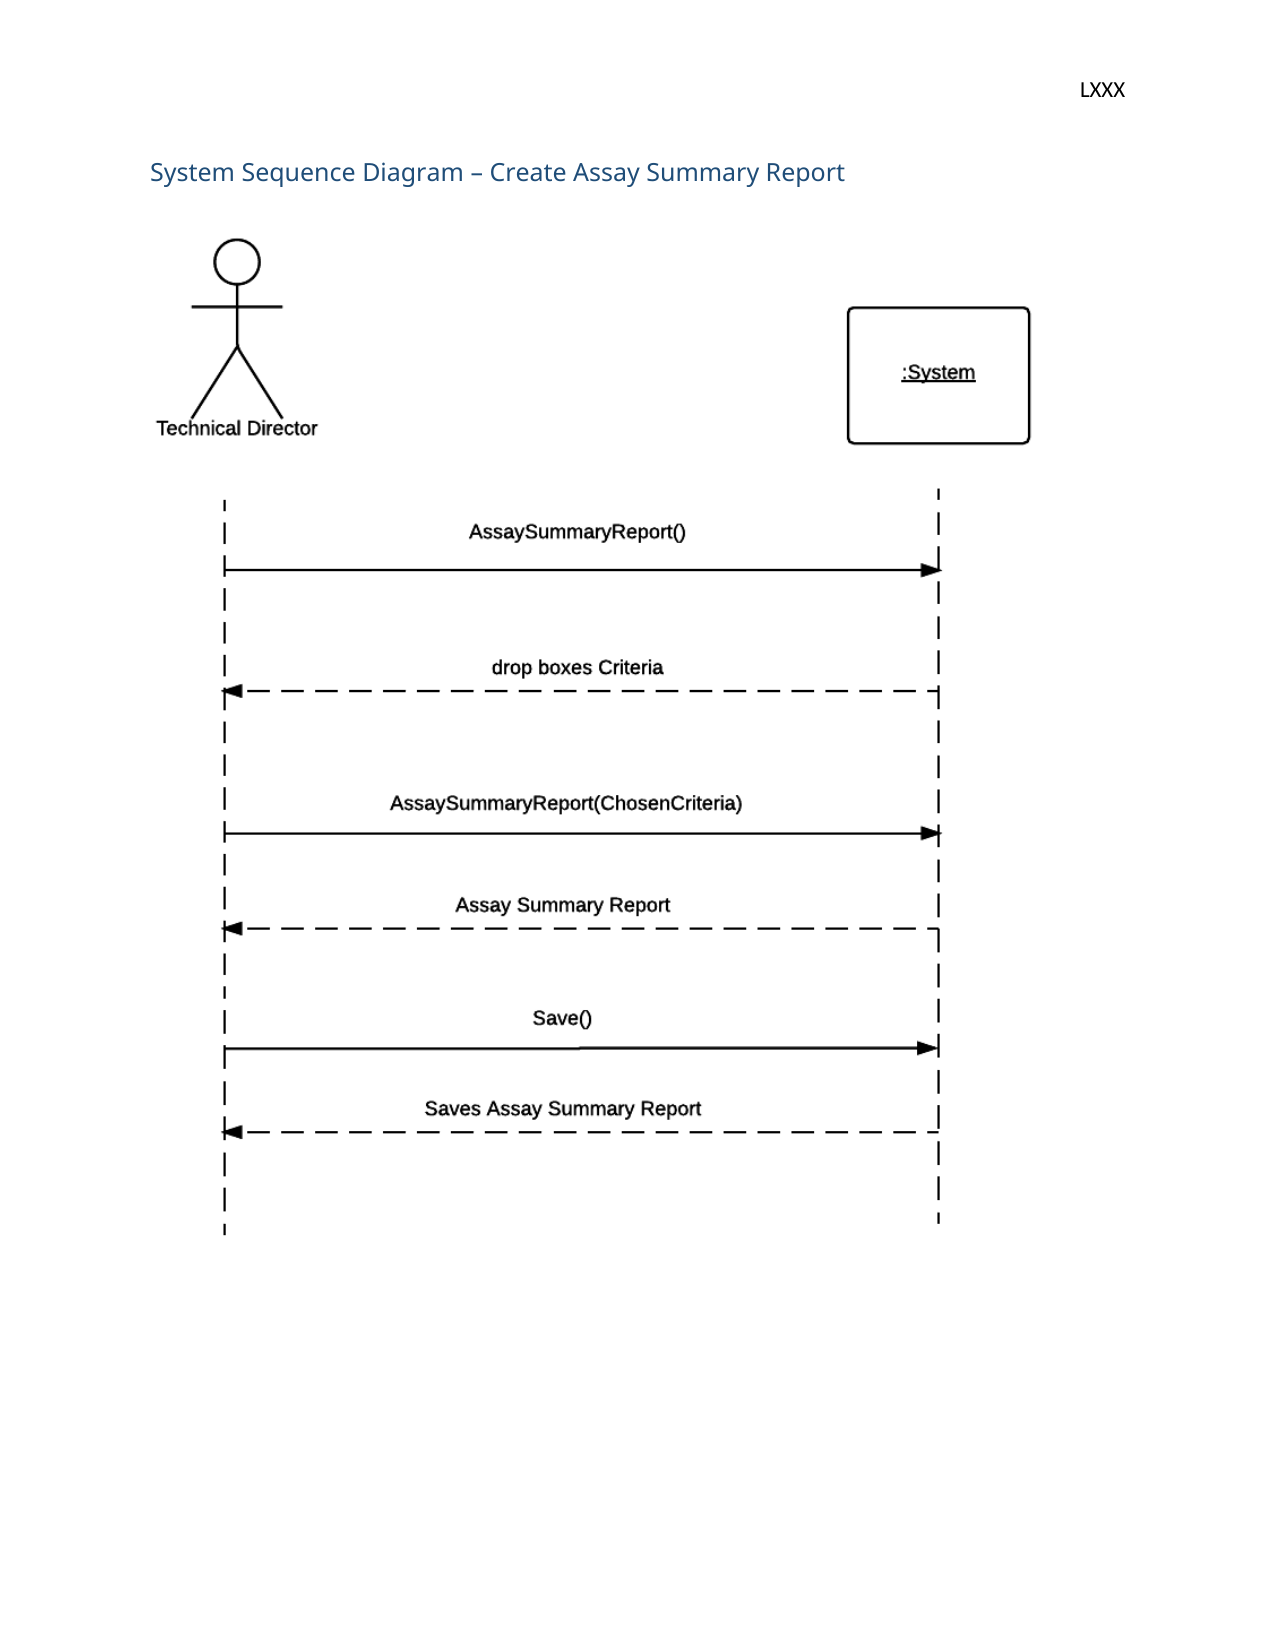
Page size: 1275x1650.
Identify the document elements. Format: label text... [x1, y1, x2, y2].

subtitle System Sequence Diagram – Create Assay Summary Report [150, 154, 1125, 188]
picture [150, 191, 1071, 1285]
